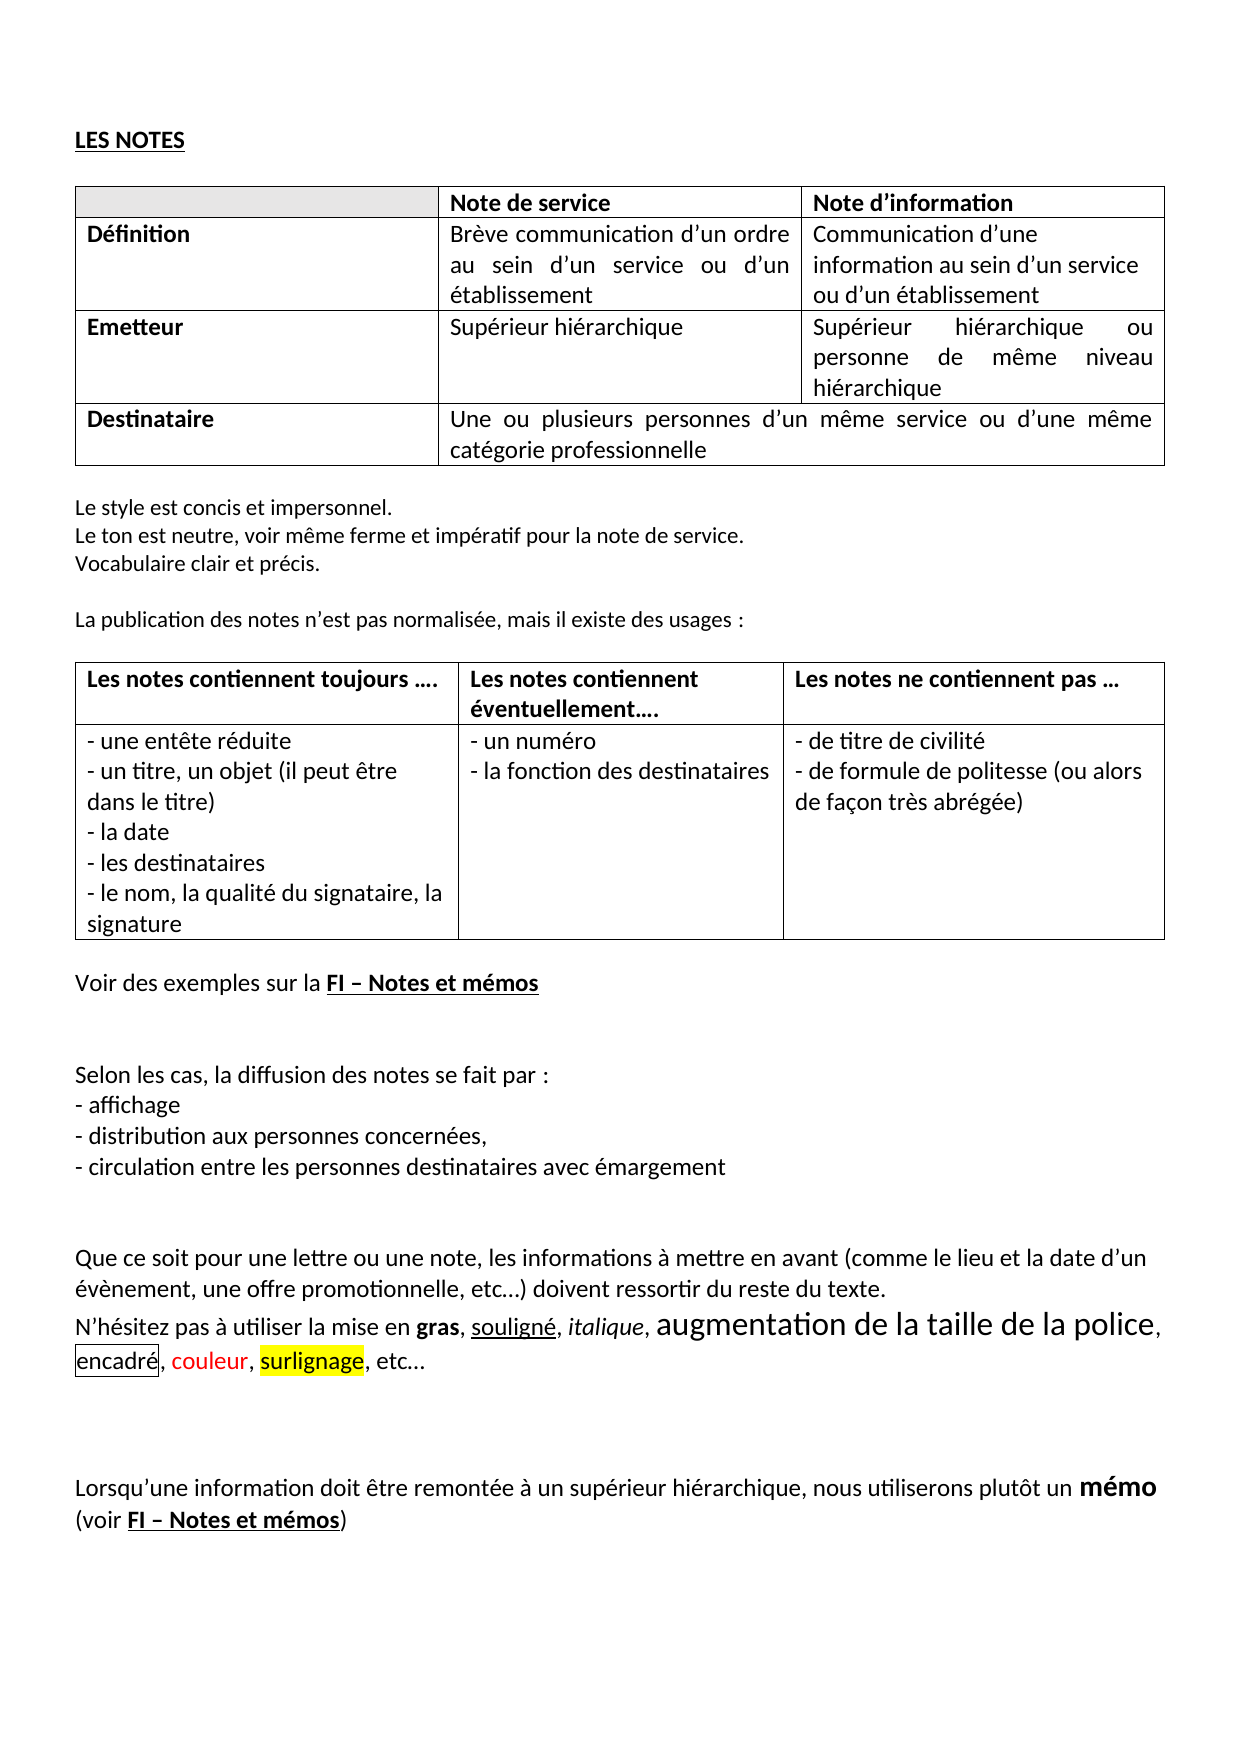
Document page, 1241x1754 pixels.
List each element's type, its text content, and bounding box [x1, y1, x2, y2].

table_cell Définition [76, 218, 438, 310]
table_cell Supérieur hiérarchique [439, 311, 801, 402]
text Le ton est neutre, voir même ferme et impératif pour la note de service. [75, 522, 1165, 549]
table_header Les notes contiennent toujours …. [76, 663, 458, 724]
table_cell - une entête réduite - un titre, un objet (il peut être dans le titre) - la date - les destinataires - le nom, la qualité du signataire, la signature [76, 725, 458, 938]
table_cell Supérieur hiérarchique ou personne de même niveau hiérarchique [802, 311, 1164, 402]
text Selon les cas, la diffusion des notes se fait par : [75, 1059, 1165, 1089]
table_cell Brève communication d’un ordre au sein d’un service ou d’un établissement [439, 218, 801, 310]
text LES NOTES [75, 124, 1165, 155]
table_cell Une ou plusieurs personnes d’un même service ou d’une même catégorie professionnelle [439, 404, 1164, 464]
text N’hésitez pas à utiliser la mise en gras, souligné, italique, augmentation de la taille de la police, encadré, couleur, surlignage, etc… [75, 1303, 1165, 1377]
table_header Les notes contiennent éventuellement…. [459, 663, 783, 724]
text Lorsqu’une information doit être remontée à un supérieur hiérarchique, nous utiliserons plutôt un mémo (voir FI – Notes et mémos) [75, 1468, 1165, 1534]
table_cell Emetteur [76, 311, 438, 402]
table_cell - de titre de civilité - de formule de politesse (ou alors de façon très abrégée) [784, 725, 1164, 938]
table_cell Communication d’une information au sein d’un service ou d’un établissement [802, 218, 1164, 310]
text La publication des notes n’est pas normalisée, mais il existe des usages : [75, 606, 1165, 634]
text Que ce soit pour une lettre ou une note, les informations à mettre en avant (comme le lieu et la date d’un évènement, une offre promotionnelle, etc…) doivent ressortir du reste du texte. [75, 1242, 1165, 1303]
text Vocabulaire clair et précis. [75, 549, 1165, 578]
text Voir des exemples sur la FI – Notes et mémos [75, 967, 1165, 998]
table_cell - un numéro - la fonction des destinataires [459, 725, 783, 938]
text - affichage [75, 1089, 1165, 1120]
table_header Les notes ne contiennent pas … [784, 663, 1164, 724]
text - distribution aux personnes concernées, [75, 1120, 1165, 1151]
table_cell Destinataire [76, 404, 438, 464]
table_header Note d’information [802, 187, 1164, 217]
text - circulation entre les personnes destinataires avec émargement [75, 1151, 1165, 1181]
table_header [76, 187, 438, 217]
table_header Note de service [439, 187, 801, 217]
text Le style est concis et impersonnel. [75, 493, 1165, 522]
